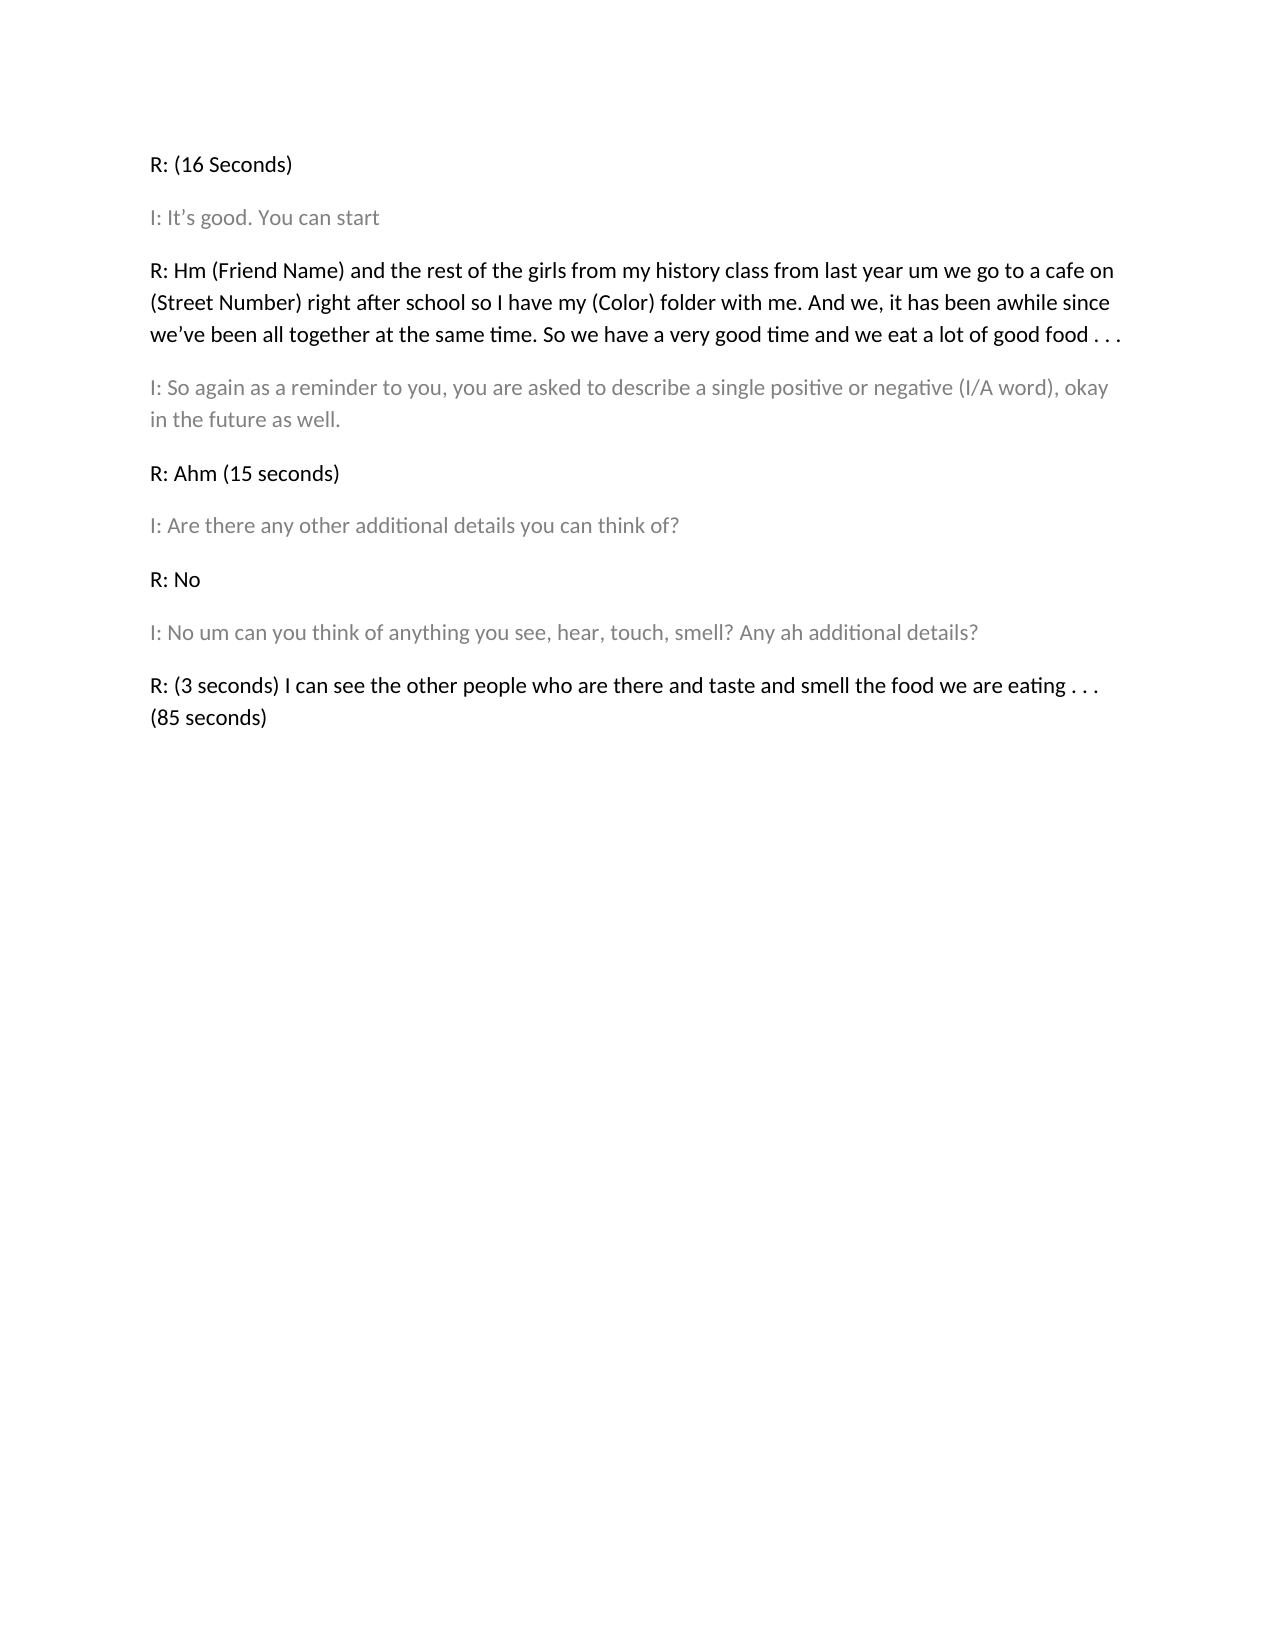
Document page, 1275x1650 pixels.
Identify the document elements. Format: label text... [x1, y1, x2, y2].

text R: (16 Seconds) [150, 150, 1125, 178]
text R: (3 seconds) I can see the other people who are there and taste and smell the food we are eating . . . (85 seconds) [150, 671, 1125, 731]
text I: So again as a reminder to you, you are asked to describe a single positive or negative (I/A word), okay in the future as well. [150, 373, 1125, 434]
text I: Are there any other additional details you can think of? [150, 512, 1125, 540]
text I: It’s good. You can start [150, 203, 1125, 231]
text I: No um can you think of anything you see, hear, touch, smell? Any ah additional details? [150, 618, 1125, 646]
text R: No [150, 565, 1125, 593]
text R: Hm (Friend Name) and the rest of the girls from my history class from last year um we go to a cafe on (Street Number) right after school so I have my (Color) folder with me. And we, it has been awhile since we’ve been all together at the same time. So we have a very good time and we eat a lot of good food . . . [150, 256, 1125, 348]
text R: Ahm (15 seconds) [150, 459, 1125, 487]
